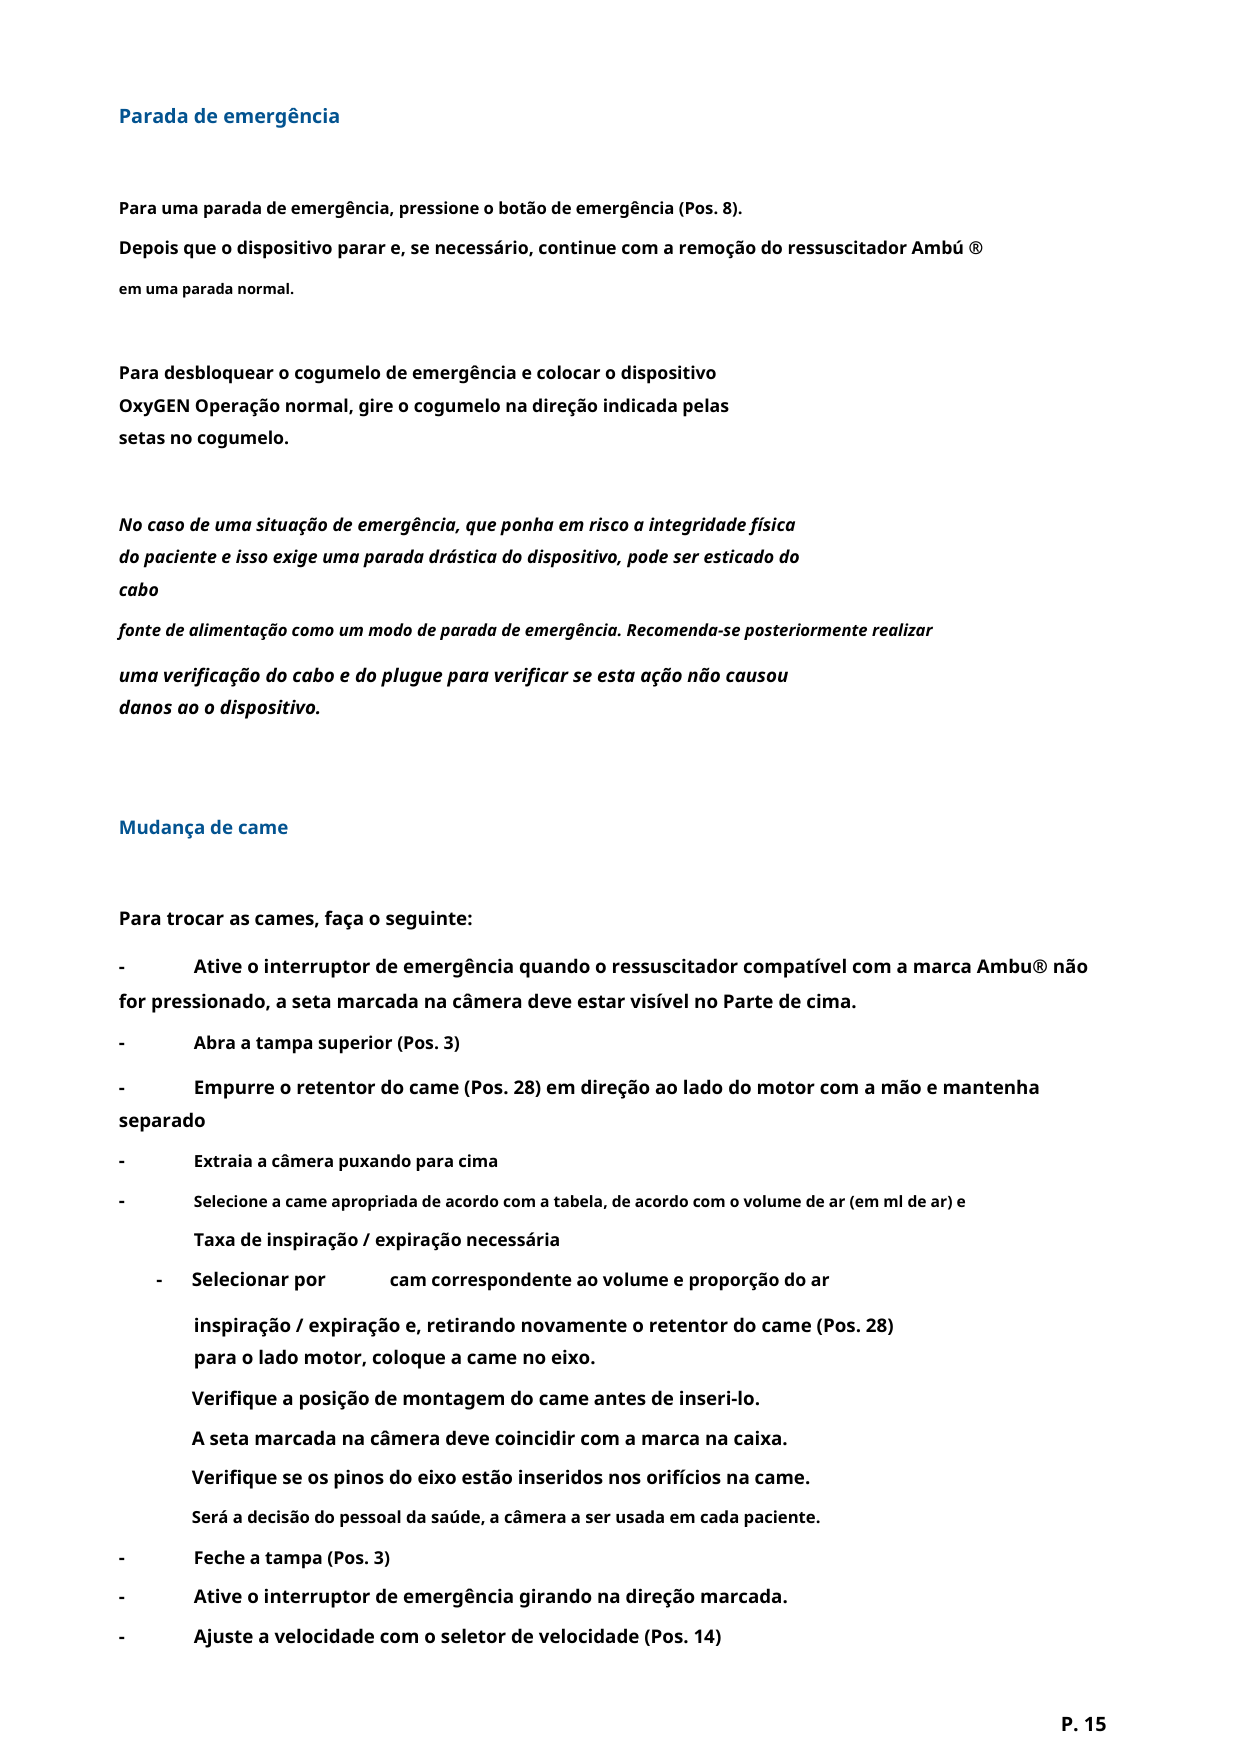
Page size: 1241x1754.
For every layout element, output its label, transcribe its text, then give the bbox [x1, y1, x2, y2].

text Para uma parada de emergência, pressione o botão de emergência (Pos. 8). [119, 197, 1106, 219]
text Será a decisão do pessoal da saúde, a câmera a ser usada em cada paciente. [192, 1506, 1106, 1528]
text uma verificação do cabo e do plugue para verificar se esta ação não causou danos ao o dispositivo. [119, 656, 819, 721]
text A seta marcada na câmera deve coincidir com a marca na caixa. [192, 1425, 1106, 1450]
list Abra a tampa superior (Pos. 3) [119, 1029, 1106, 1054]
text P. 15 [119, 1710, 1106, 1736]
text Depois que o dispositivo parar e, se necessário, continue com a remoção do ressuscitador Ambú ® [119, 236, 1106, 259]
text Mudança de came [119, 814, 1106, 839]
text Parada de emergência [119, 102, 1106, 129]
text Verifique a posição de montagem do came antes de inseri-lo. [192, 1386, 1106, 1411]
list Ative o interruptor de emergência quando o ressuscitador compatível com a marca Ambu® não for pressionado, a seta marcada na câmera deve estar visível no Parte de cima. [119, 945, 1106, 1015]
text No caso de uma situação de emergência, que ponha em risco a integridade física do paciente e isso exige uma parada drástica do dispositivo, pode ser esticado do cabo [119, 505, 806, 602]
text Verifique se os pinos do eixo estão inseridos nos orifícios na came. [192, 1465, 1106, 1490]
text fonte de alimentação como um modo de parada de emergência. Recomenda-se posteriormente realizar [119, 618, 1106, 640]
text Para trocar as cames, faça o seguinte: [119, 906, 1106, 931]
list Ative o interruptor de emergência girando na direção marcada. [119, 1583, 1106, 1609]
list Extraia a câmera puxando para cima [119, 1148, 1106, 1173]
list Empurre o retentor do came (Pos. 28) em direção ao lado do motor com a mão e mantenha separado [119, 1069, 1106, 1134]
text inspiração / expiração e, retirando novamente o retentor do came (Pos. 28) para o lado motor, coloque a came no eixo. [194, 1306, 900, 1371]
list Ajuste a velocidade com o seletor de velocidade (Pos. 14) [119, 1623, 1106, 1648]
text em uma parada normal. [119, 278, 1106, 298]
list Feche a tampa (Pos. 3) [119, 1544, 1106, 1569]
text Para desbloquear o cogumelo de emergência e colocar o dispositivo OxyGEN Operação normal, gire o cogumelo na direção indicada pelas setas no cogumelo. [119, 353, 777, 451]
text - Selecionar por cam correspondente ao volume e proporção do ar [156, 1267, 1106, 1292]
text Taxa de inspiração / expiração necessária [194, 1227, 1106, 1251]
list Selecione a came apropriada de acordo com a tabela, de acordo com o volume de ar (em ml de ar) e [119, 1187, 1106, 1212]
